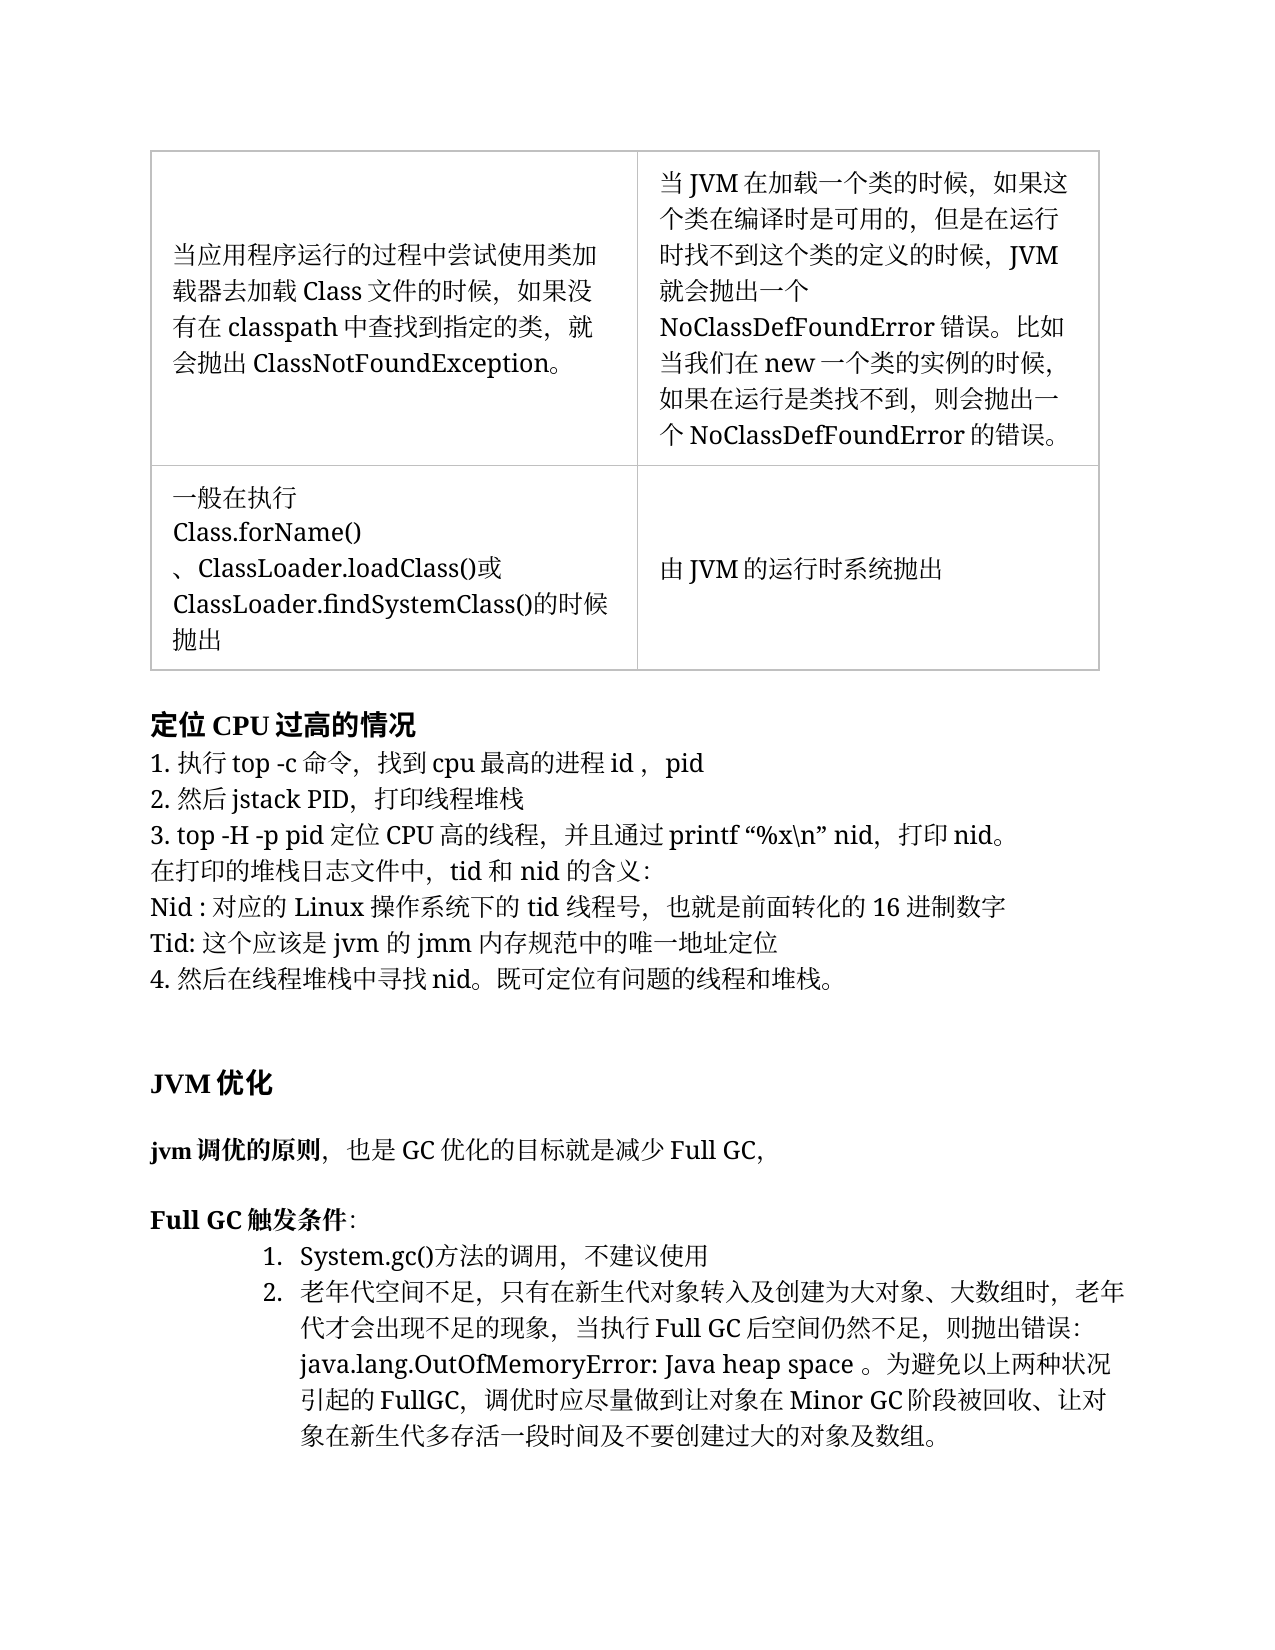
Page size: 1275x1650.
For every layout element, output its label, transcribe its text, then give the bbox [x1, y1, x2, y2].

text 3. top -H -p pid 定位CPU高的线程，并且通过printf “%x\n” nid，打印nid。 [150, 816, 1125, 852]
text Nid : 对应的 Linux 操作系统下的 tid 线程号，也就是前面转化的 16 进制数字 [150, 888, 1125, 924]
text Full GC触发条件： [150, 1201, 1125, 1237]
text jvm调优的原则，也是GC优化的目标就是减少Full GC， [150, 1130, 1125, 1166]
text 在打印的堆栈日志文件中，tid 和 nid 的含义： [150, 852, 1125, 888]
text 1. 执行top -c命令，找到cpu最高的进程id ，pid [150, 744, 1125, 780]
text Tid: 这个应该是 jvm 的 jmm 内存规范中的唯一地址定位 [150, 924, 1125, 960]
text 4. 然后在线程堆栈中寻找nid。既可定位有问题的线程和堆栈。 [150, 960, 1125, 996]
table_cell 当应用程序运行的过程中尝试使用类加载器去加载Class文件的时候，如果没有在classpath中查找到指定的类，就会抛出ClassNotFoundException。 [152, 152, 637, 464]
text JVM优化 [150, 1061, 1125, 1102]
table_cell 当JVM在加载一个类的时候，如果这个类在编译时是可用的，但是在运行时找不到这个类的定义的时候，JVM就会抛出一个NoClassDefFoundError错误。比如当我们在new一个类的实例的时候，如果在运行是类找不到，则会抛出一个NoClassDefFoundError的错误。 [638, 152, 1098, 464]
table_cell 由JVM的运行时系统抛出 [638, 466, 1098, 669]
list System.gc()方法的调用，不建议使用 [262, 1237, 1125, 1273]
table_cell 一般在执行Class.forName()、ClassLoader.loadClass()或ClassLoader.findSystemClass()的时候抛出 [152, 466, 637, 669]
text 2. 然后jstack PID，打印线程堆栈 [150, 780, 1125, 816]
list 老年代空间不足，只有在新生代对象转入及创建为大对象、大数组时，老年代才会出现不足的现象，当执行Full GC后空间仍然不足，则抛出错误：java.lang.OutOfMemoryError: Java heap space 。为避免以上两种状况引起的FullGC，调优时应尽量做到让对象在Minor GC阶段被回收、让对象在新生代多存活一段时间及不要创建过大的对象及数组。 [262, 1273, 1125, 1453]
text 定位CPU过高的情况 [150, 703, 1125, 744]
